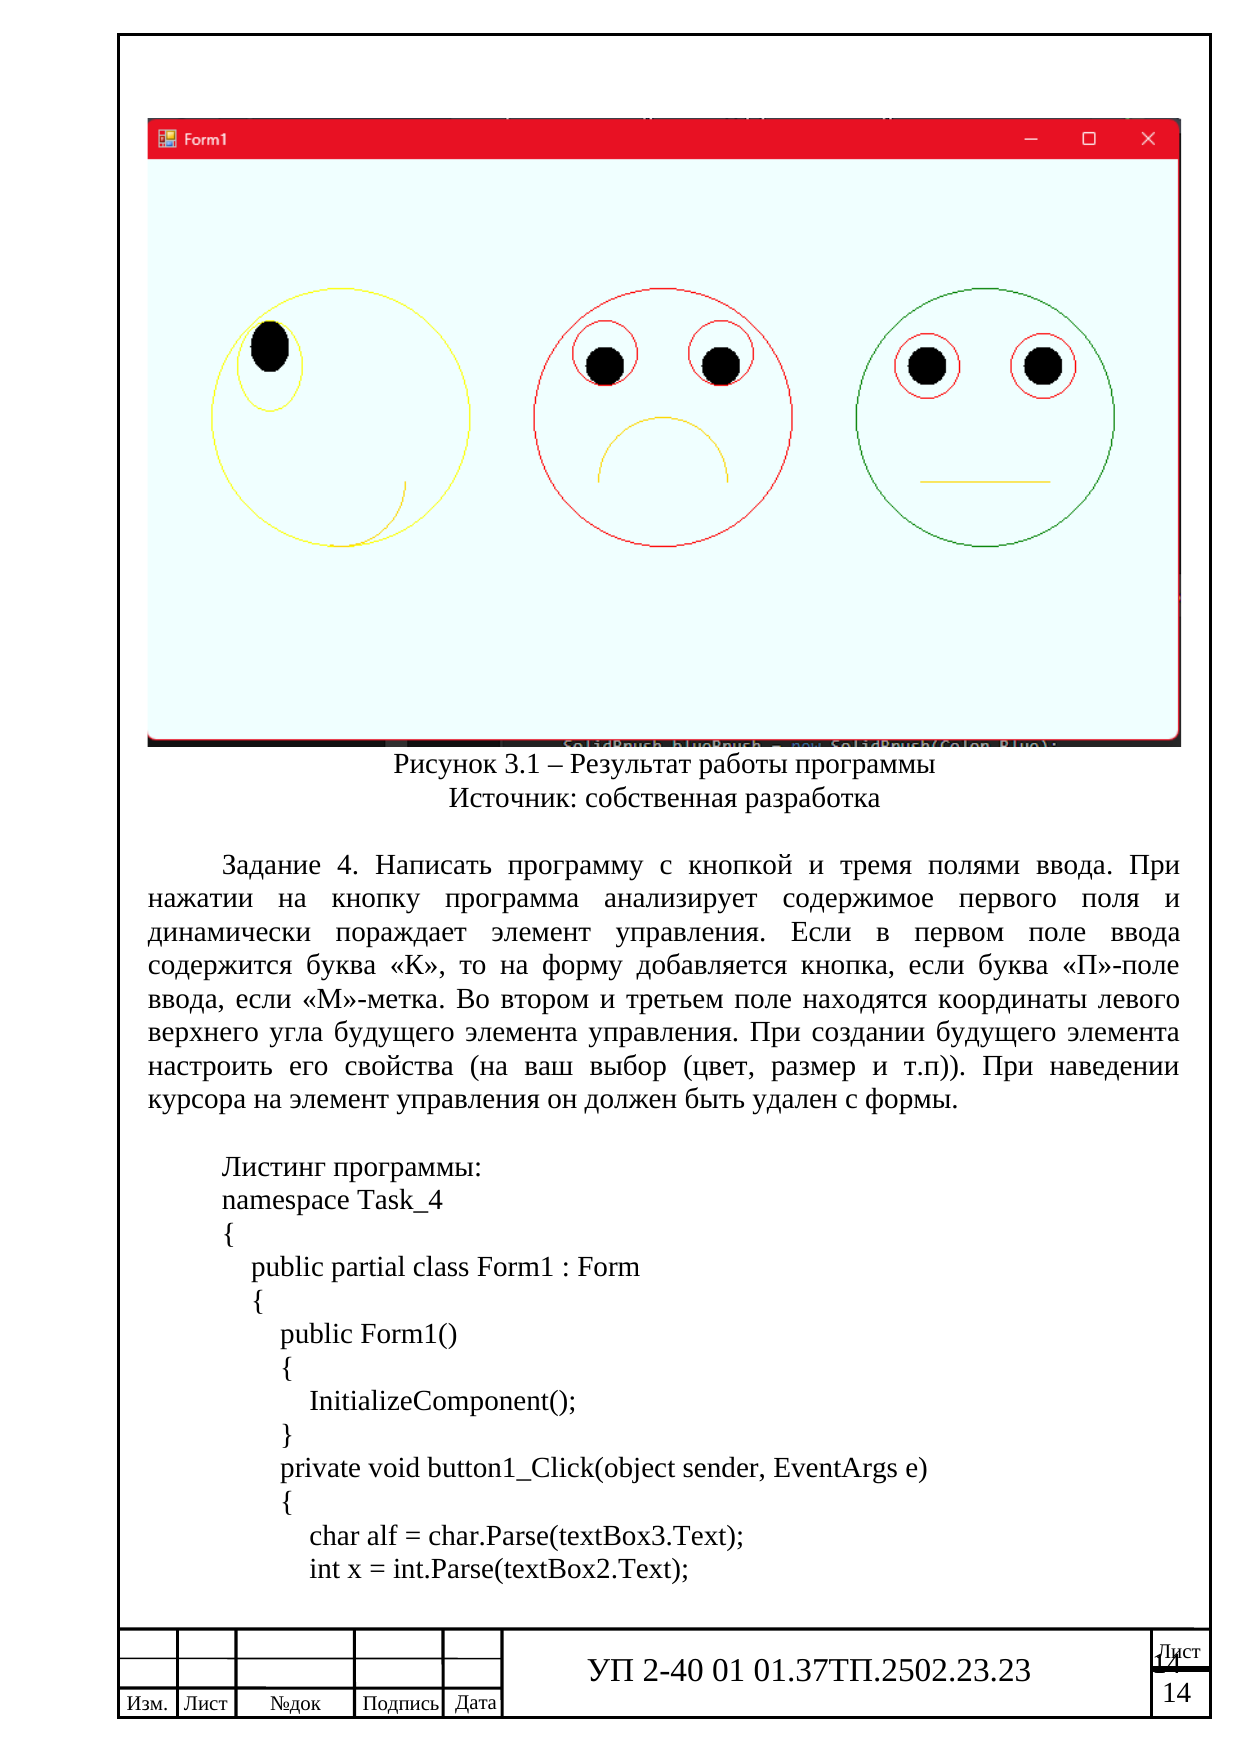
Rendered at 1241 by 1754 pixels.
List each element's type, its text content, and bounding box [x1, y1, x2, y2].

text Рисунок 3.1 – Результат работы программы [148, 747, 1181, 780]
text Задание 4. Написать программу с кнопкой и тремя полями ввода. При нажатии на кнопку программа анализирует содержимое первого поля и динамически пораждает элемент управления. Если в первом поле ввода содержится буква «К», то на форму добавляется кнопка, если буква «П»-поле ввода, если «М»-метка. Во втором и третьем поле находятся координаты левого верхнего угла будущего элемента управления. При создании будущего элемента настроить его свойства (на ваш выбор (цвет, размер и т.п)). При наведении курсора на элемент управления он должен быть удален с формы. [148, 847, 1181, 1115]
text { [148, 1216, 1181, 1249]
text { [148, 1283, 1181, 1316]
text Листинг программы: [148, 1149, 1181, 1182]
text { [148, 1350, 1181, 1383]
text public partial class Form1 : Form [148, 1249, 1181, 1283]
text { [148, 1484, 1181, 1518]
text private void button1_Click(object sender, EventArgs e) [148, 1451, 1181, 1484]
text public Form1() [148, 1316, 1181, 1350]
text namespace Task_4 [148, 1182, 1181, 1216]
text Источник: собственная разработка [148, 780, 1181, 813]
picture [147, 118, 1182, 747]
text } [148, 1417, 1181, 1451]
text InitializeComponent(); [148, 1383, 1181, 1417]
text int x = int.Parse(textBox2.Text); [148, 1551, 1181, 1585]
text char alf = char.Parse(textBox3.Text); [148, 1518, 1181, 1551]
